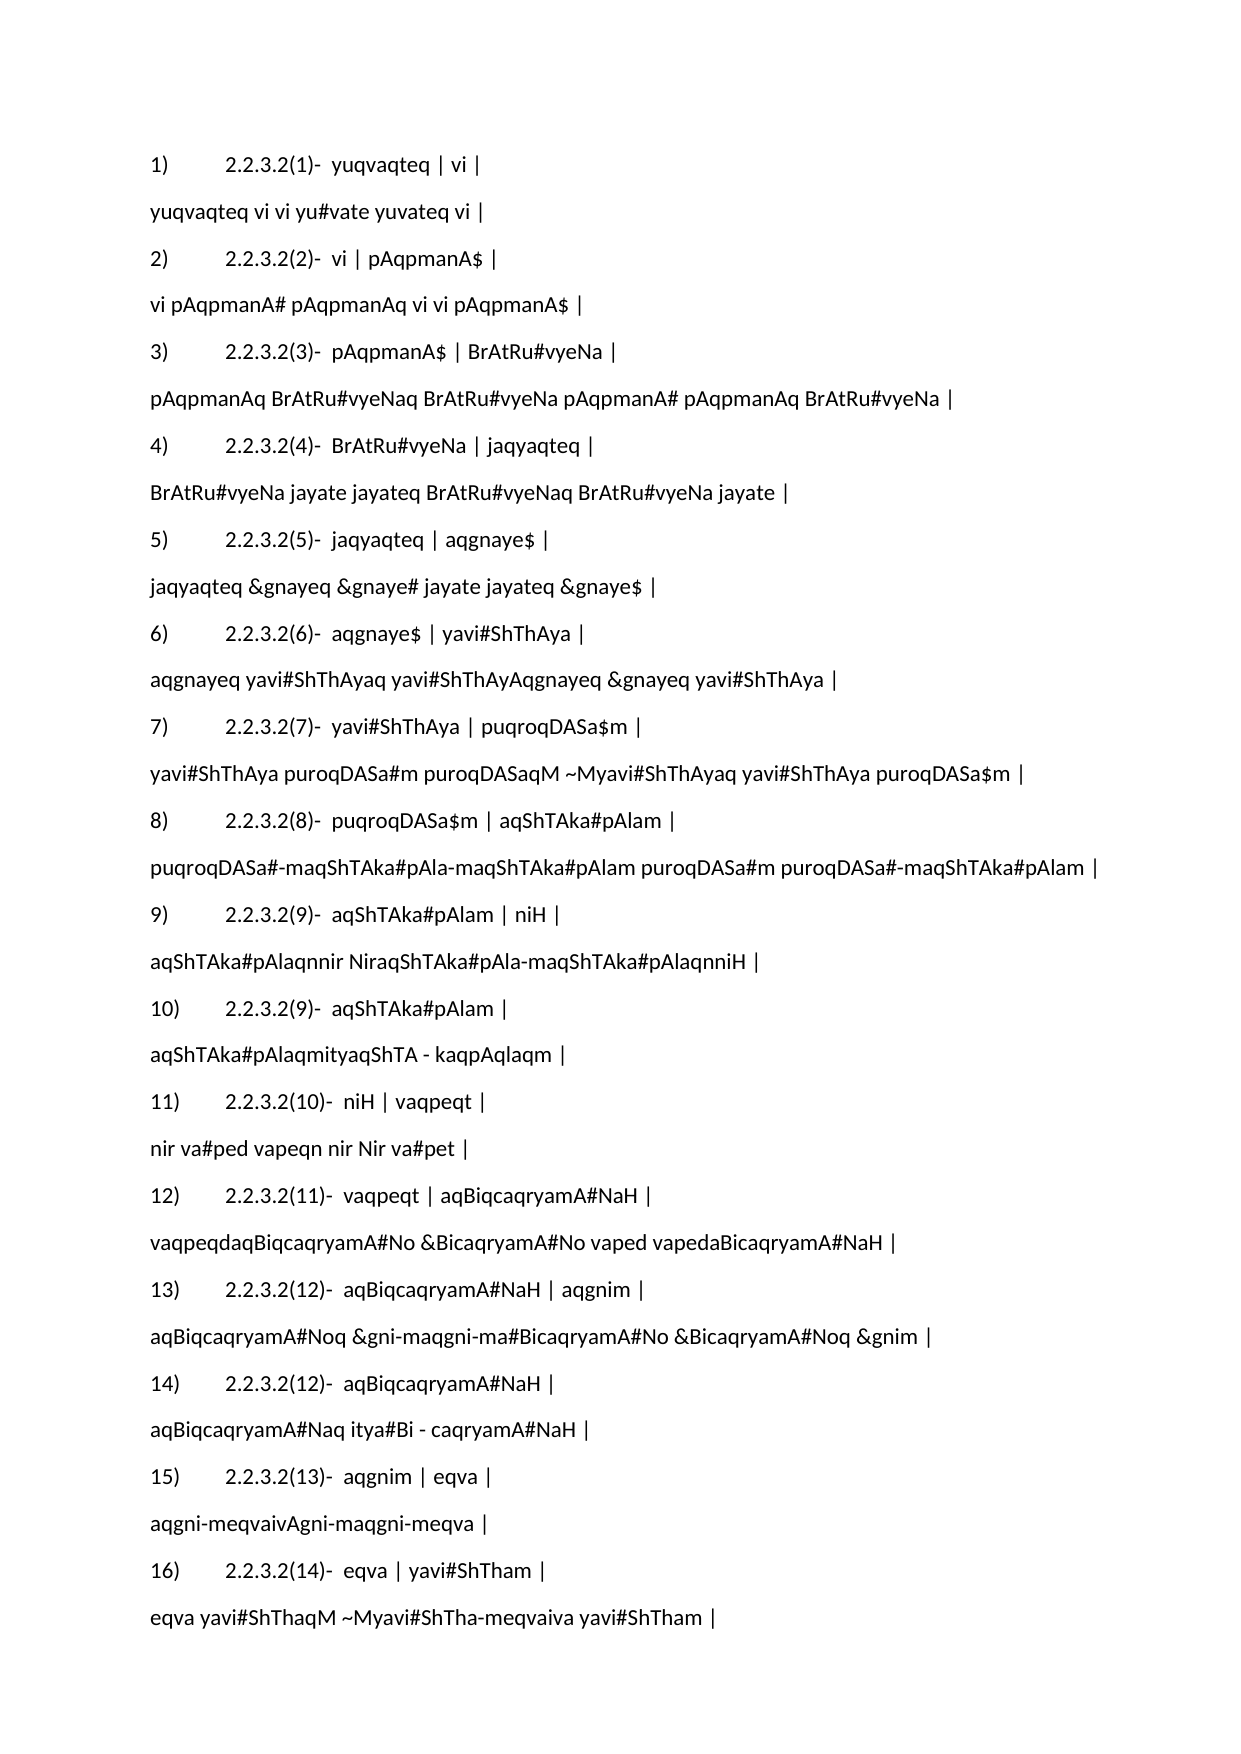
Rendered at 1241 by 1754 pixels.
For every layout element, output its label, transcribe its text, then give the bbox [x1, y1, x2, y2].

text 3) 2.2.3.2(3)- pAqpmanA$ | BrAtRu#vyeNa | [150, 337, 1169, 366]
text aqShTAka#pAlaqnnir NiraqShTAka#pAla-maqShTAka#pAlaqnniH | [150, 947, 1169, 975]
text 2) 2.2.3.2(2)- vi | pAqpmanA$ | [150, 244, 1169, 272]
text 1) 2.2.3.2(1)- yuqvaqteq | vi | [150, 150, 1169, 178]
text aqgnayeq yavi#ShThAyaq yavi#ShThAyAqgnayeq &gnayeq yavi#ShThAya | [150, 666, 1169, 694]
text 5) 2.2.3.2(5)- jaqyaqteq | aqgnaye$ | [150, 525, 1169, 553]
text yuqvaqteq vi vi yu#vate yuvateq vi | [150, 197, 1169, 225]
text 14) 2.2.3.2(12)- aqBiqcaqryamA#NaH | [150, 1369, 1169, 1397]
text 11) 2.2.3.2(10)- niH | vaqpeqt | [150, 1087, 1169, 1116]
text puqroqDASa#-maqShTAka#pAla-maqShTAka#pAlam puroqDASa#m puroqDASa#-maqShTAka#pAlam | [150, 853, 1169, 881]
text 10) 2.2.3.2(9)- aqShTAka#pAlam | [150, 994, 1169, 1022]
text 8) 2.2.3.2(8)- puqroqDASa$m | aqShTAka#pAlam | [150, 806, 1169, 834]
text pAqpmanAq BrAtRu#vyeNaq BrAtRu#vyeNa pAqpmanA# pAqpmanAq BrAtRu#vyeNa | [150, 384, 1169, 412]
text aqBiqcaqryamA#Naq itya#Bi - caqryamA#NaH | [150, 1416, 1169, 1444]
text 9) 2.2.3.2(9)- aqShTAka#pAlam | niH | [150, 900, 1169, 928]
text 6) 2.2.3.2(6)- aqgnaye$ | yavi#ShThAya | [150, 619, 1169, 647]
text nir va#ped vapeqn nir Nir va#pet | [150, 1134, 1169, 1162]
text vi pAqpmanA# pAqpmanAq vi vi pAqpmanA$ | [150, 291, 1169, 319]
text 4) 2.2.3.2(4)- BrAtRu#vyeNa | jaqyaqteq | [150, 431, 1169, 459]
text 15) 2.2.3.2(13)- aqgnim | eqva | [150, 1462, 1169, 1491]
text 7) 2.2.3.2(7)- yavi#ShThAya | puqroqDASa$m | [150, 712, 1169, 741]
text 16) 2.2.3.2(14)- eqva | yavi#ShTham | [150, 1556, 1169, 1584]
text BrAtRu#vyeNa jayate jayateq BrAtRu#vyeNaq BrAtRu#vyeNa jayate | [150, 478, 1169, 506]
text aqgni-meqvaivAgni-maqgni-meqva | [150, 1509, 1169, 1537]
text yavi#ShThAya puroqDASa#m puroqDASaqM ~Myavi#ShThAyaq yavi#ShThAya puroqDASa$m | [150, 759, 1169, 787]
text eqva yavi#ShThaqM ~Myavi#ShTha-meqvaiva yavi#ShTham | [150, 1603, 1169, 1631]
text 12) 2.2.3.2(11)- vaqpeqt | aqBiqcaqryamA#NaH | [150, 1181, 1169, 1209]
text aqShTAka#pAlaqmityaqShTA - kaqpAqlaqm | [150, 1041, 1169, 1069]
text vaqpeqdaqBiqcaqryamA#No &BicaqryamA#No vaped vapedaBicaqryamA#NaH | [150, 1228, 1169, 1256]
text aqBiqcaqryamA#Noq &gni-maqgni-ma#BicaqryamA#No &BicaqryamA#Noq &gnim | [150, 1322, 1169, 1350]
text jaqyaqteq &gnayeq &gnaye# jayate jayateq &gnaye$ | [150, 572, 1169, 600]
text 13) 2.2.3.2(12)- aqBiqcaqryamA#NaH | aqgnim | [150, 1275, 1169, 1303]
